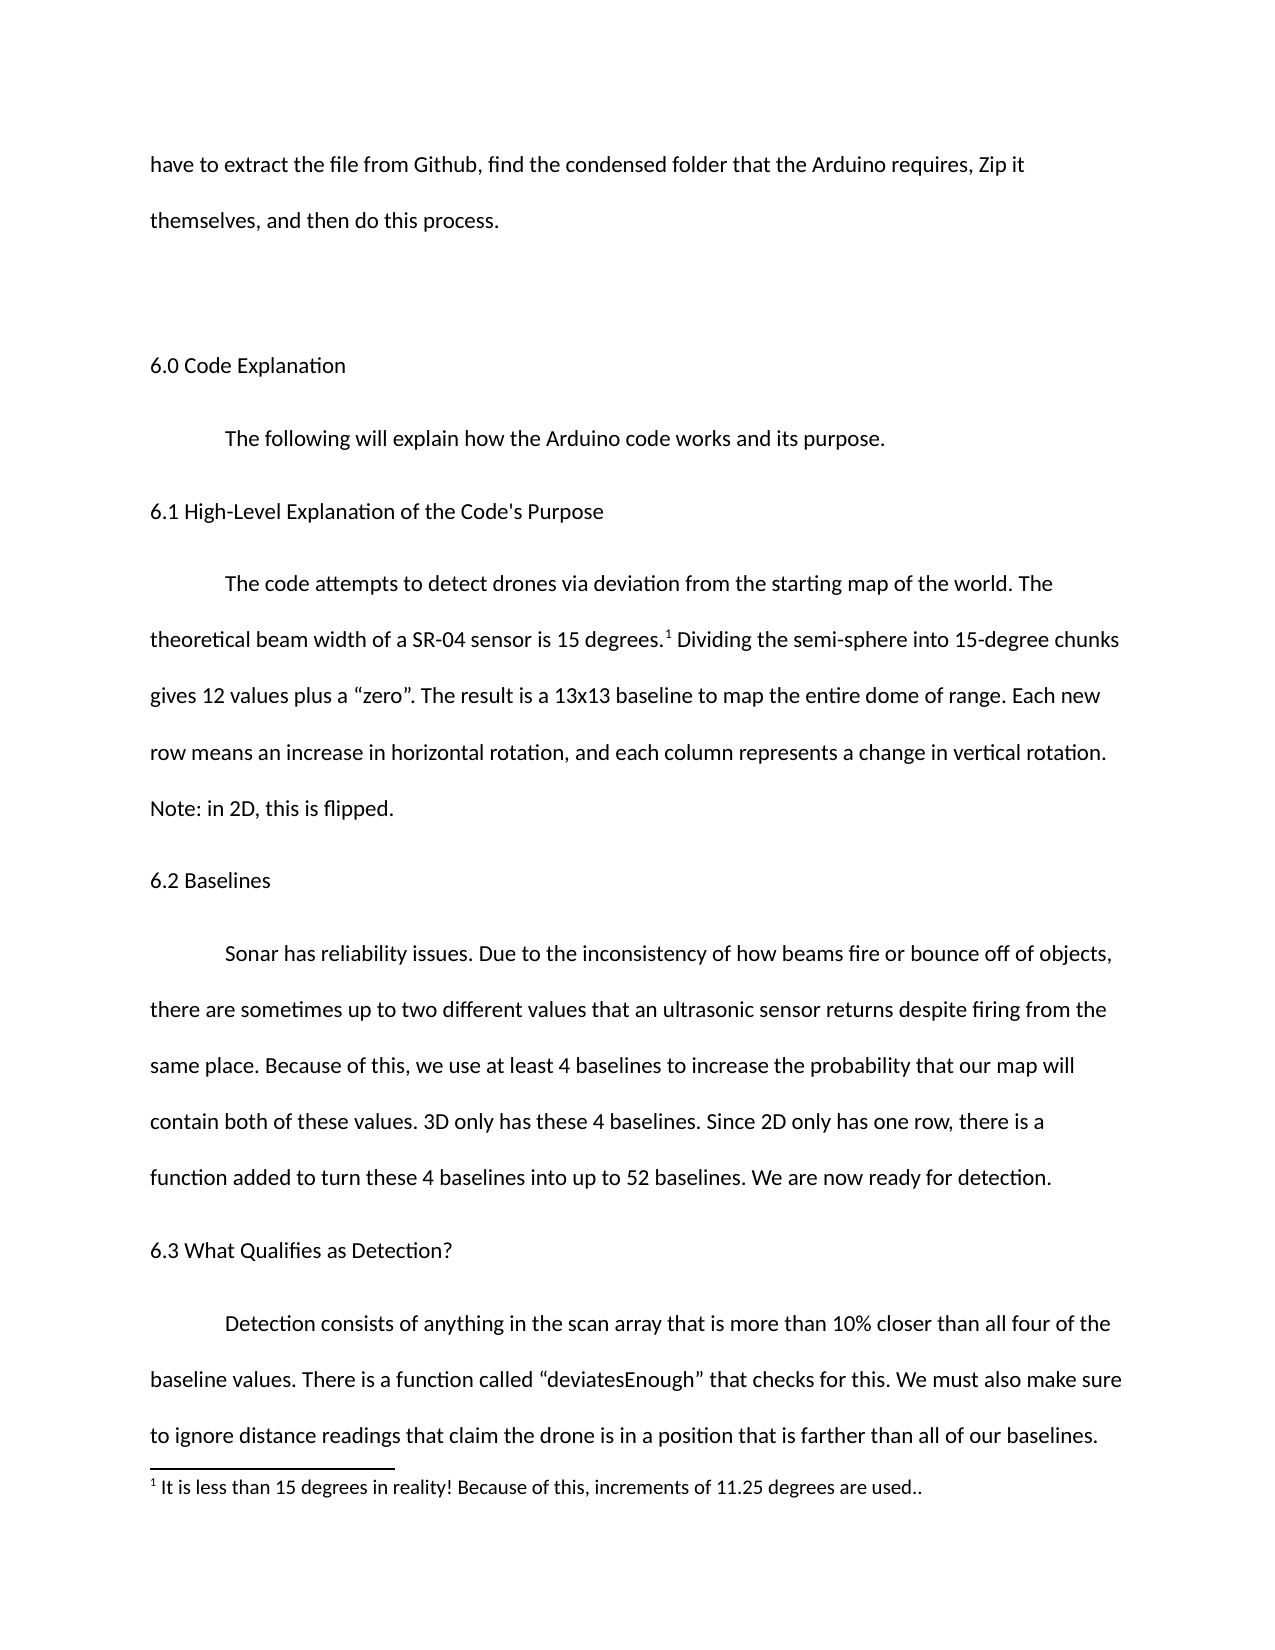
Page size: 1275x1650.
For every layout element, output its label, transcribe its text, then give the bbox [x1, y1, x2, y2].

text 6.0 Code Explanation [150, 351, 1125, 379]
text The following will explain how the Arduino code works and its purpose. [150, 424, 1125, 452]
text 6.3 What Qualifies as Detection? [150, 1236, 1125, 1264]
text Sonar has reliability issues. Due to the inconsistency of how beams fire or bounce off of objects, there are sometimes up to two different values that an ultrasonic sensor returns despite firing from the same place. Because of this, we use at least 4 baselines to increase the probability that our map will contain both of these values. 3D only has these 4 baselines. Since 2D only has one row, there is a function added to turn these 4 baselines into up to 52 baselines. We are now ready for detection. [150, 939, 1125, 1191]
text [150, 150, 1125, 234]
text 6.1 High-Level Explanation of the Code's Purpose [150, 497, 1125, 525]
text The code attempts to detect drones via deviation from the starting map of the world. The theoretical beam width of a SR-04 sensor is 15 degrees. Dividing the semi-sphere into 15-degree chunks gives 12 values plus a “zero”. The result is a 13x13 baseline to map the entire dome of range. Each new row means an increase in horizontal rotation, and each column represents a change in vertical rotation. Note: in 2D, this is flipped. [150, 569, 1125, 822]
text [150, 1309, 1125, 1449]
text 6.2 Baselines [150, 866, 1125, 894]
